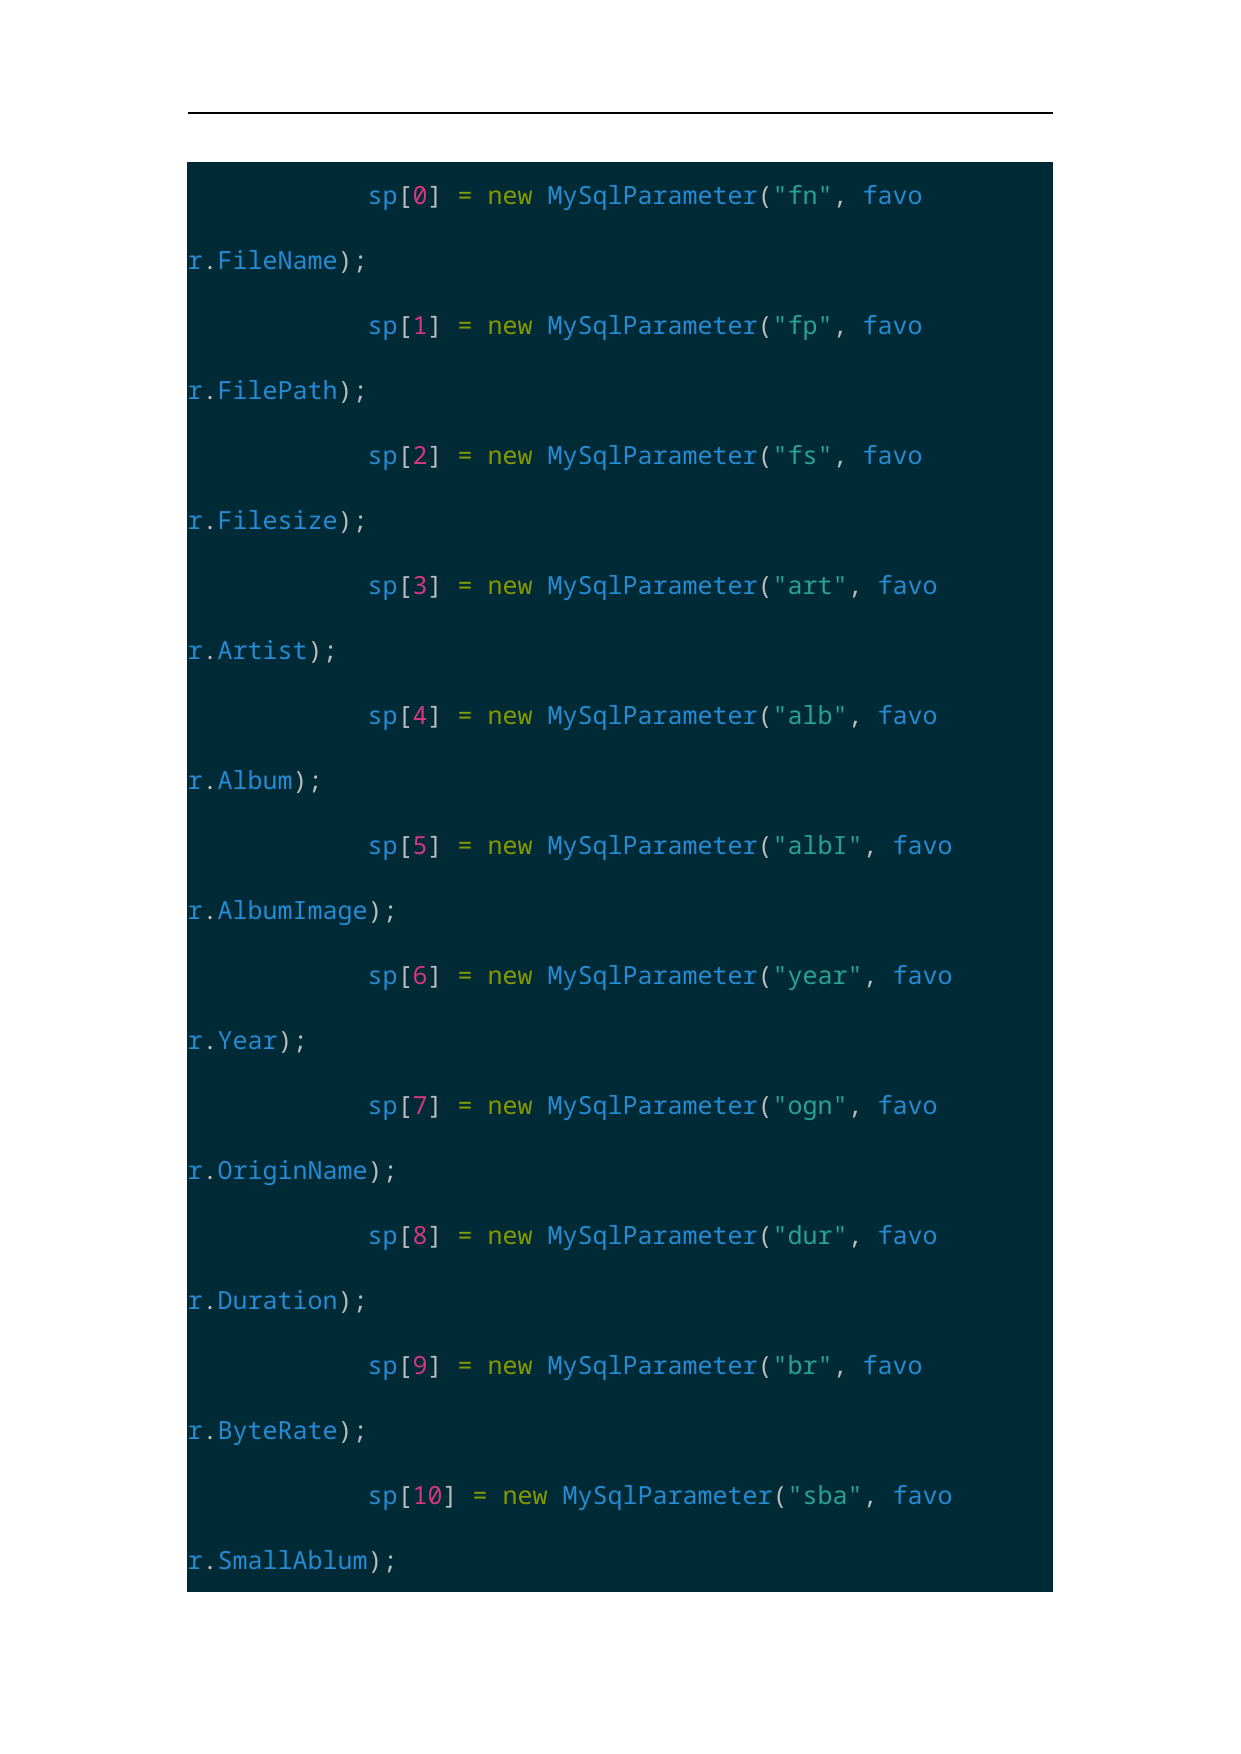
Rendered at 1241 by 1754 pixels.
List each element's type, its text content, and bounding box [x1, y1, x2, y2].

text sp[6] = new MySqlParameter("year", favor.Year); [187, 942, 1053, 1072]
text sp[2] = new MySqlParameter("fs", favor.Filesize); [187, 422, 1053, 552]
text sp[1] = new MySqlParameter("fp", favor.FilePath); [187, 292, 1053, 422]
text sp[0] = new MySqlParameter("fn", favor.FileName); [187, 162, 1053, 292]
text sp[3] = new MySqlParameter("art", favor.Artist); [187, 552, 1053, 682]
text sp[8] = new MySqlParameter("dur", favor.Duration); [187, 1202, 1053, 1332]
text sp[5] = new MySqlParameter("albI", favor.AlbumImage); [187, 812, 1053, 942]
text sp[10] = new MySqlParameter("sba", favor.SmallAblum); [187, 1462, 1053, 1592]
text sp[7] = new MySqlParameter("ogn", favor.OriginName); [187, 1072, 1053, 1202]
text sp[4] = new MySqlParameter("alb", favor.Album); [187, 682, 1053, 812]
text sp[9] = new MySqlParameter("br", favor.ByteRate); [187, 1332, 1053, 1462]
